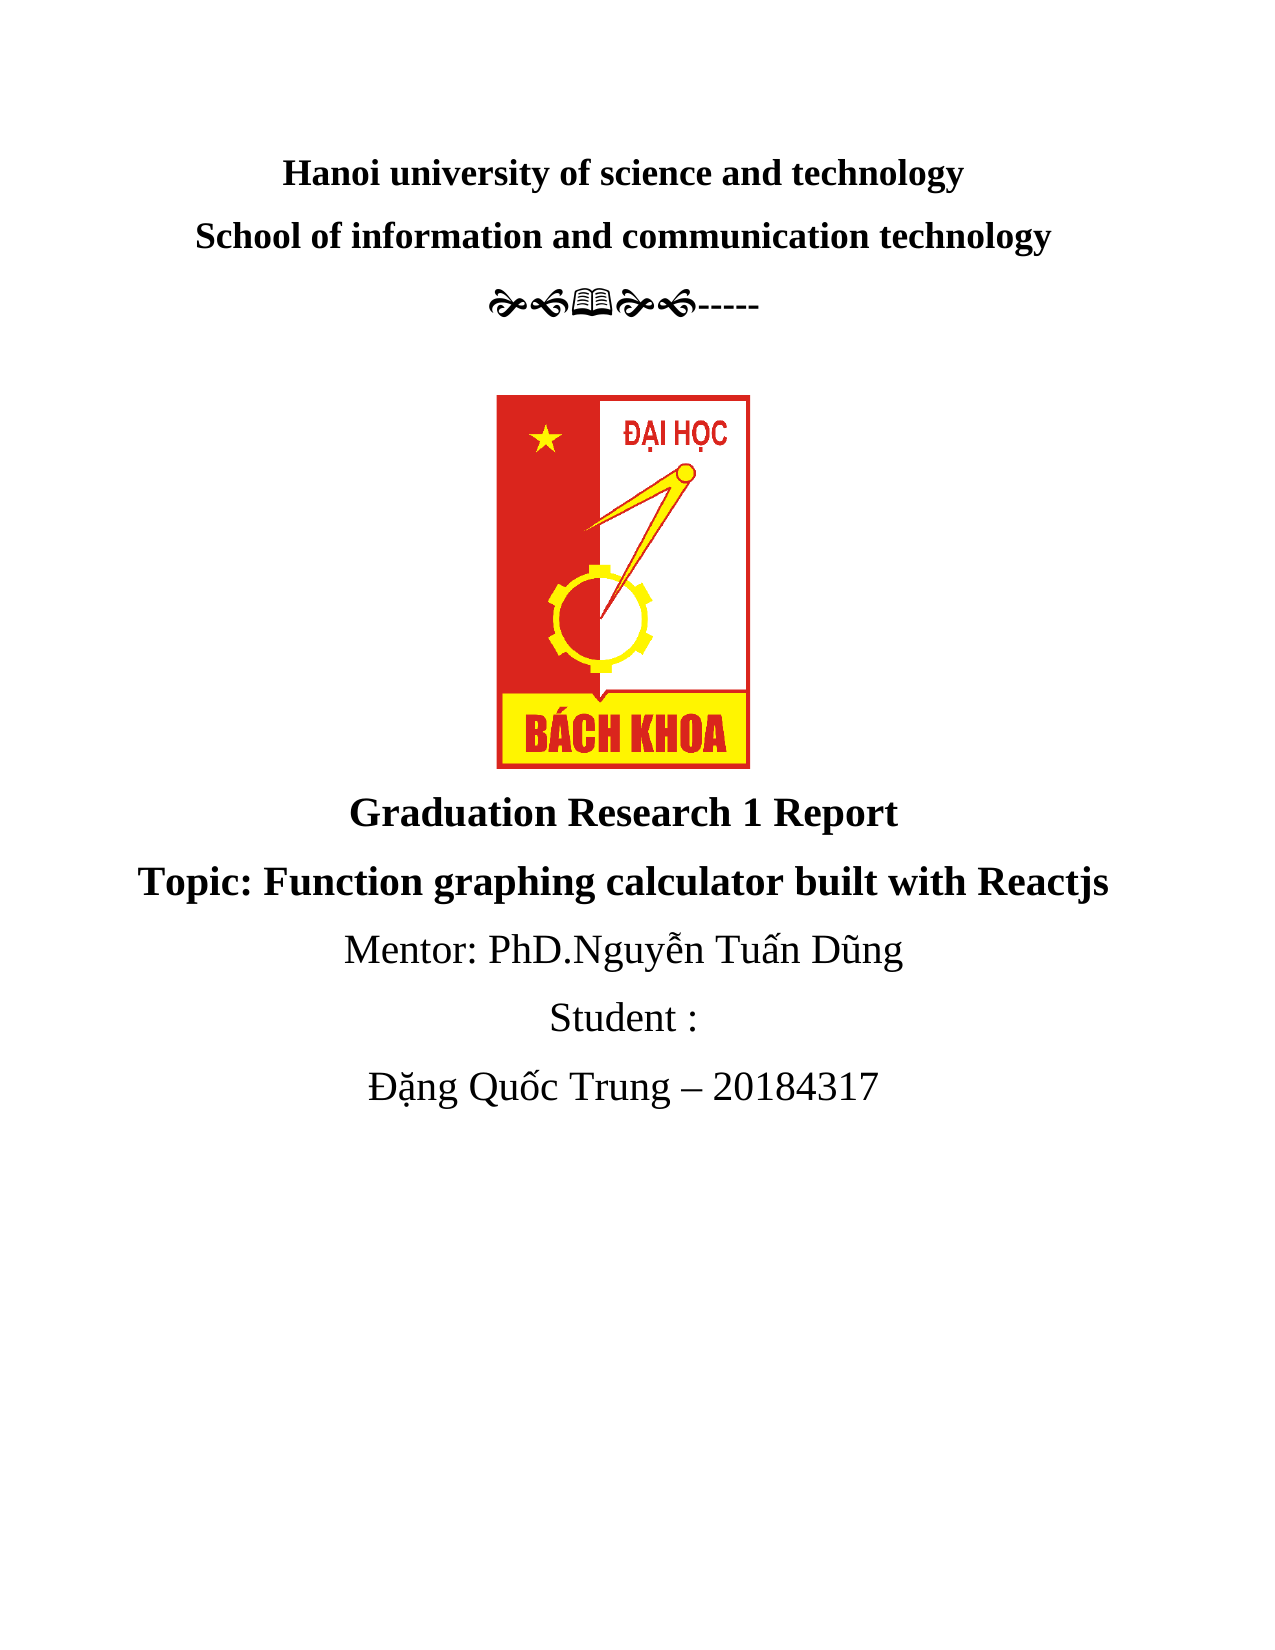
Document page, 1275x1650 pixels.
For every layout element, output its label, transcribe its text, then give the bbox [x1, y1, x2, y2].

text School of information and communication technology [84, 213, 1162, 256]
text Student : [84, 993, 1162, 1041]
text 🙞🙜🕮🙞🙜----- [84, 276, 1162, 327]
text Đặng Quốc Trung – 20184317 [84, 1061, 1162, 1109]
text Mentor: PhD.Nguyễn Tuấn Dũng [84, 924, 1162, 972]
picture [496, 395, 751, 769]
text Topic: Function graphing calculator built with Reactjs [84, 856, 1162, 904]
text Graduation Research 1 Report [84, 788, 1162, 836]
text Hanoi university of science and technology [84, 150, 1162, 193]
